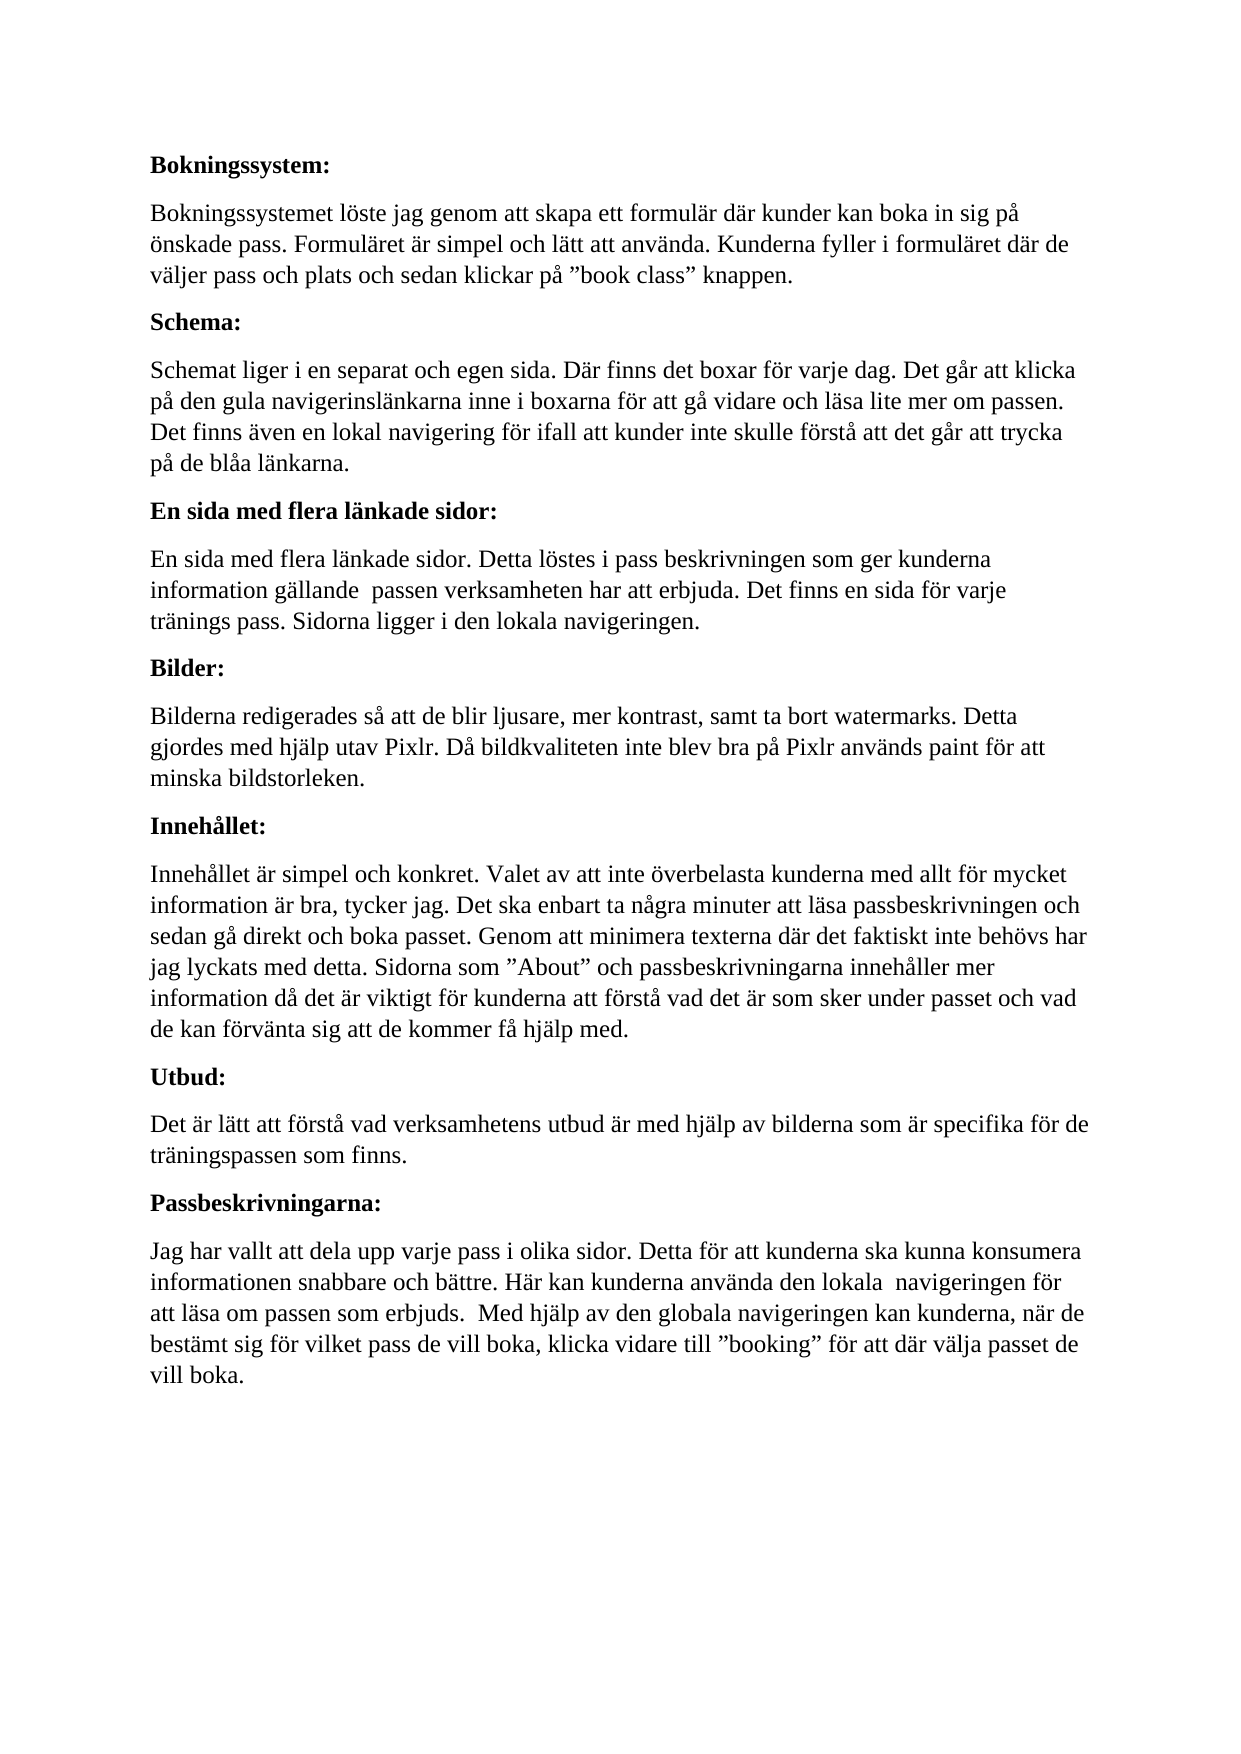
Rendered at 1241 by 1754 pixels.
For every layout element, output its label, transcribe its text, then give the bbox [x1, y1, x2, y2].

text Bilder: [150, 653, 1090, 682]
text En sida med flera länkade sidor: [150, 496, 1090, 525]
text En sida med flera länkade sidor. Detta löstes i pass beskrivningen som ger kunderna information gällande passen verksamheten har att erbjuda. Det finns en sida för varje tränings pass. Sidorna ligger i den lokala navigeringen. [150, 544, 1090, 634]
text Det är lätt att förstå vad verksamhetens utbud är med hjälp av bilderna som är specifika för de träningspassen som finns. [150, 1109, 1090, 1169]
text Jag har vallt att dela upp varje pass i olika sidor. Detta för att kunderna ska kunna konsumera informationen snabbare och bättre. Här kan kunderna använda den lokala navigeringen för att läsa om passen som erbjuds. Med hjälp av den globala navigeringen kan kunderna, när de bestämt sig för vilket pass de vill boka, klicka vidare till ”booking” för att där välja passet de vill boka. [150, 1236, 1090, 1389]
text Schema: [150, 307, 1090, 336]
text Innehållet: [150, 811, 1090, 840]
text Bilderna redigerades så att de blir ljusare, mer kontrast, samt ta bort watermarks. Detta gjordes med hjälp utav Pixlr. Då bildkvaliteten inte blev bra på Pixlr används paint för att minska bildstorleken. [150, 701, 1090, 792]
text Innehållet är simpel och konkret. Valet av att inte överbelasta kunderna med allt för mycket information är bra, tycker jag. Det ska enbart ta några minuter att läsa passbeskrivningen och sedan gå direkt och boka passet. Genom att minimera texterna där det faktiskt inte behövs har jag lyckats med detta. Sidorna som ”About” och passbeskrivningarna innehåller mer information då det är viktigt för kunderna att förstå vad det är som sker under passet och vad de kan förvänta sig att de kommer få hjälp med. [150, 859, 1090, 1043]
text Bokningssystem: [150, 150, 1090, 179]
text Utbud: [150, 1062, 1090, 1090]
text Schemat liger i en separat och egen sida. Där finns det boxar för varje dag. Det går att klicka på den gula navigerinslänkarna inne i boxarna för att gå vidare och läsa lite mer om passen. Det finns även en lokal navigering för ifall att kunder inte skulle förstå att det går att trycka på de blåa länkarna. [150, 355, 1090, 477]
text Passbeskrivningarna: [150, 1188, 1090, 1217]
text Bokningssystemet löste jag genom att skapa ett formulär där kunder kan boka in sig på önskade pass. Formuläret är simpel och lätt att använda. Kunderna fyller i formuläret där de väljer pass och plats och sedan klickar på ”book class” knappen. [150, 198, 1090, 288]
